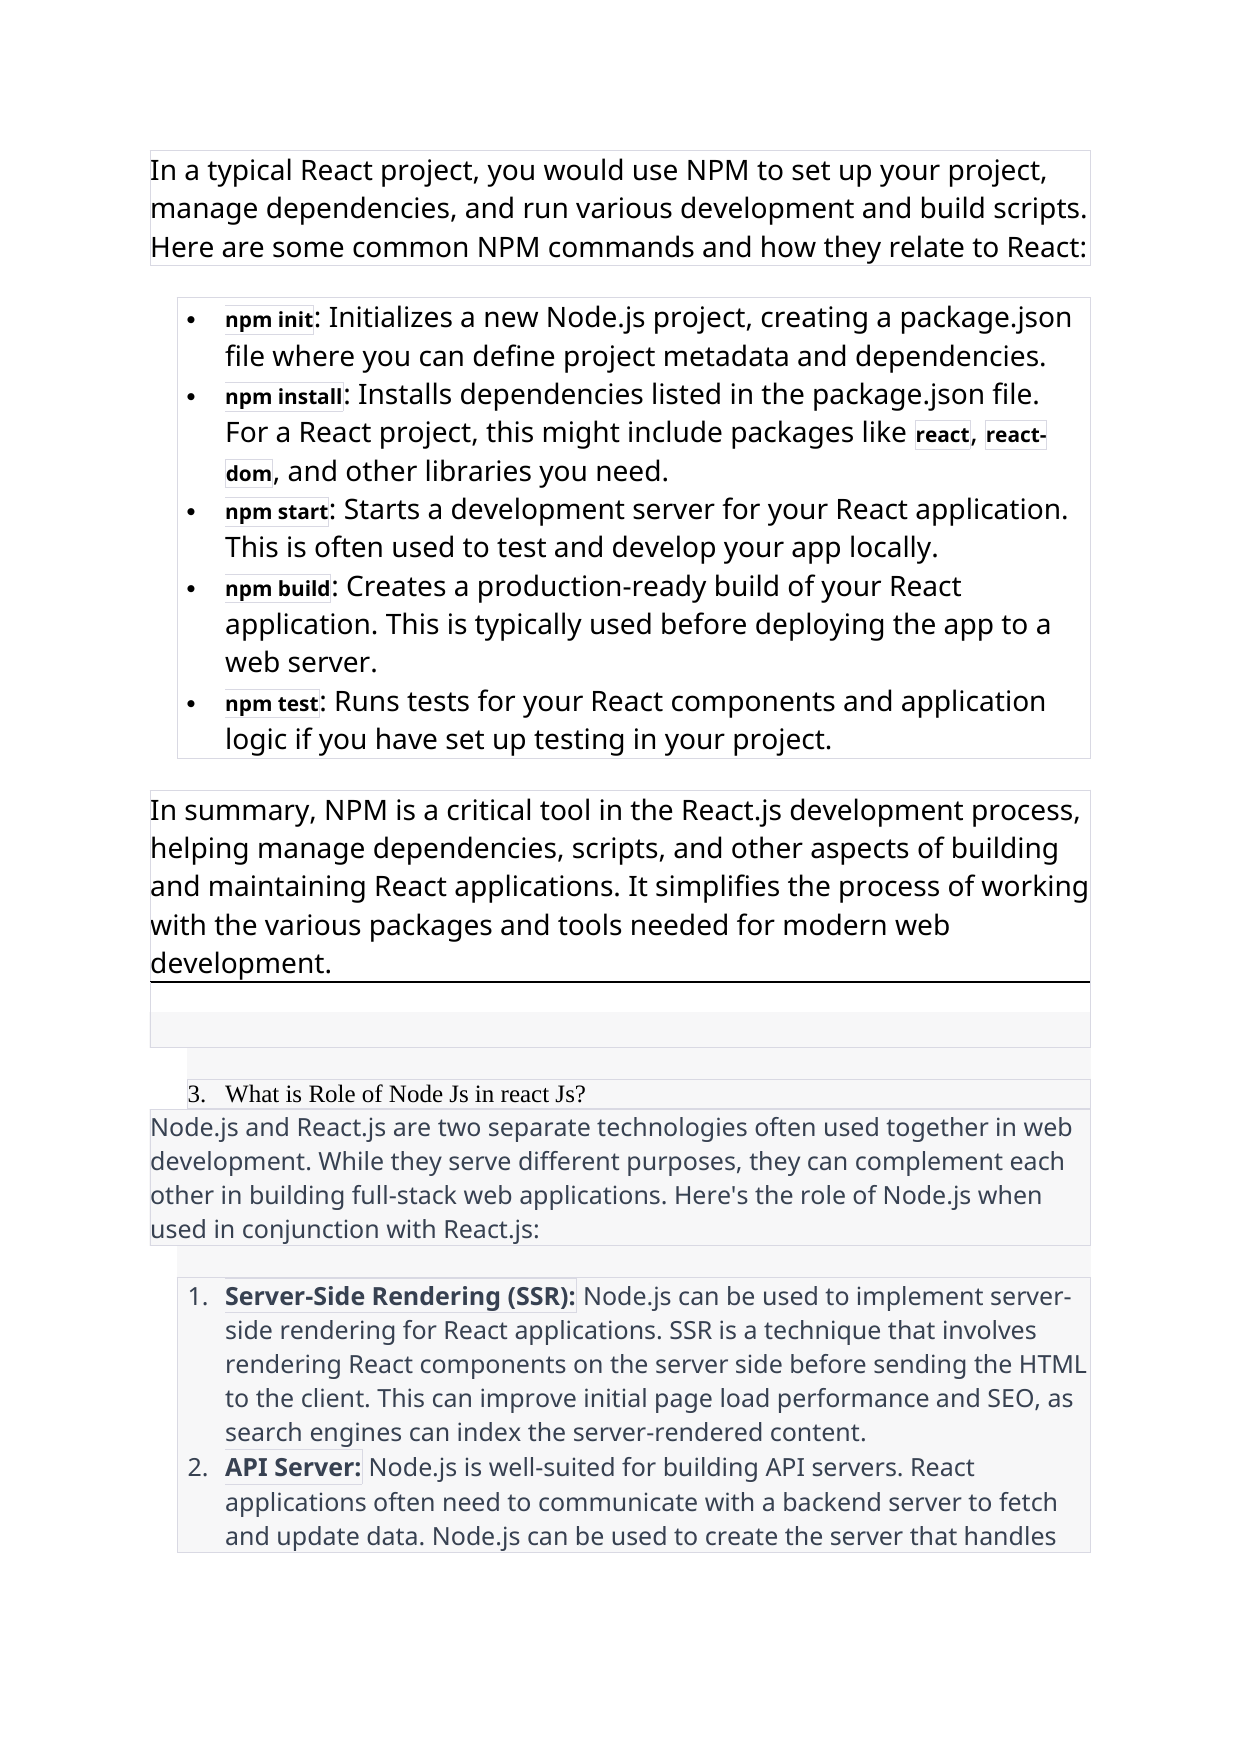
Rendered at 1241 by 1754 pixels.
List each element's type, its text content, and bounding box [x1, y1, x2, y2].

list npm install: Installs dependencies listed in the package.json file. For a React project, this might include packages like react, react-dom, and other libraries you need. [178, 374, 1090, 489]
list npm build: Creates a production-ready build of your React application. This is typically used before deploying the app to a web server. [178, 566, 1090, 681]
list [178, 1448, 1090, 1552]
text Node.js and React.js are two separate technologies often used together in web development. While they serve different purposes, they can complement each other in building full-stack web applications. Here's the role of Node.js when used in conjunction with React.js: [151, 1110, 1090, 1245]
text In summary, NPM is a critical tool in the React.js development process, helping manage dependencies, scripts, and other aspects of building and maintaining React applications. It simplifies the process of working with the various packages and tools needed for modern web development. [151, 791, 1090, 981]
list What is Role of Node Js in react Js? [188, 1080, 1090, 1108]
list npm start: Starts a development server for your React application. This is often used to test and develop your app locally. [178, 489, 1090, 566]
list npm test: Runs tests for your React components and application logic if you have set up testing in your project. [178, 681, 1090, 758]
list npm init: Initializes a new Node.js project, creating a package.json file where you can define project metadata and dependencies. [178, 298, 1090, 374]
list Server-Side Rendering (SSR): Node.js can be used to implement server-side rendering for React applications. SSR is a technique that involves rendering React components on the server side before sending the HTML to the client. This can improve initial page load performance and SEO, as search engines can index the server-rendered content. [178, 1278, 1090, 1448]
text In a typical React project, you would use NPM to set up your project, manage dependencies, and run various development and build scripts. Here are some common NPM commands and how they relate to React: [151, 151, 1090, 265]
